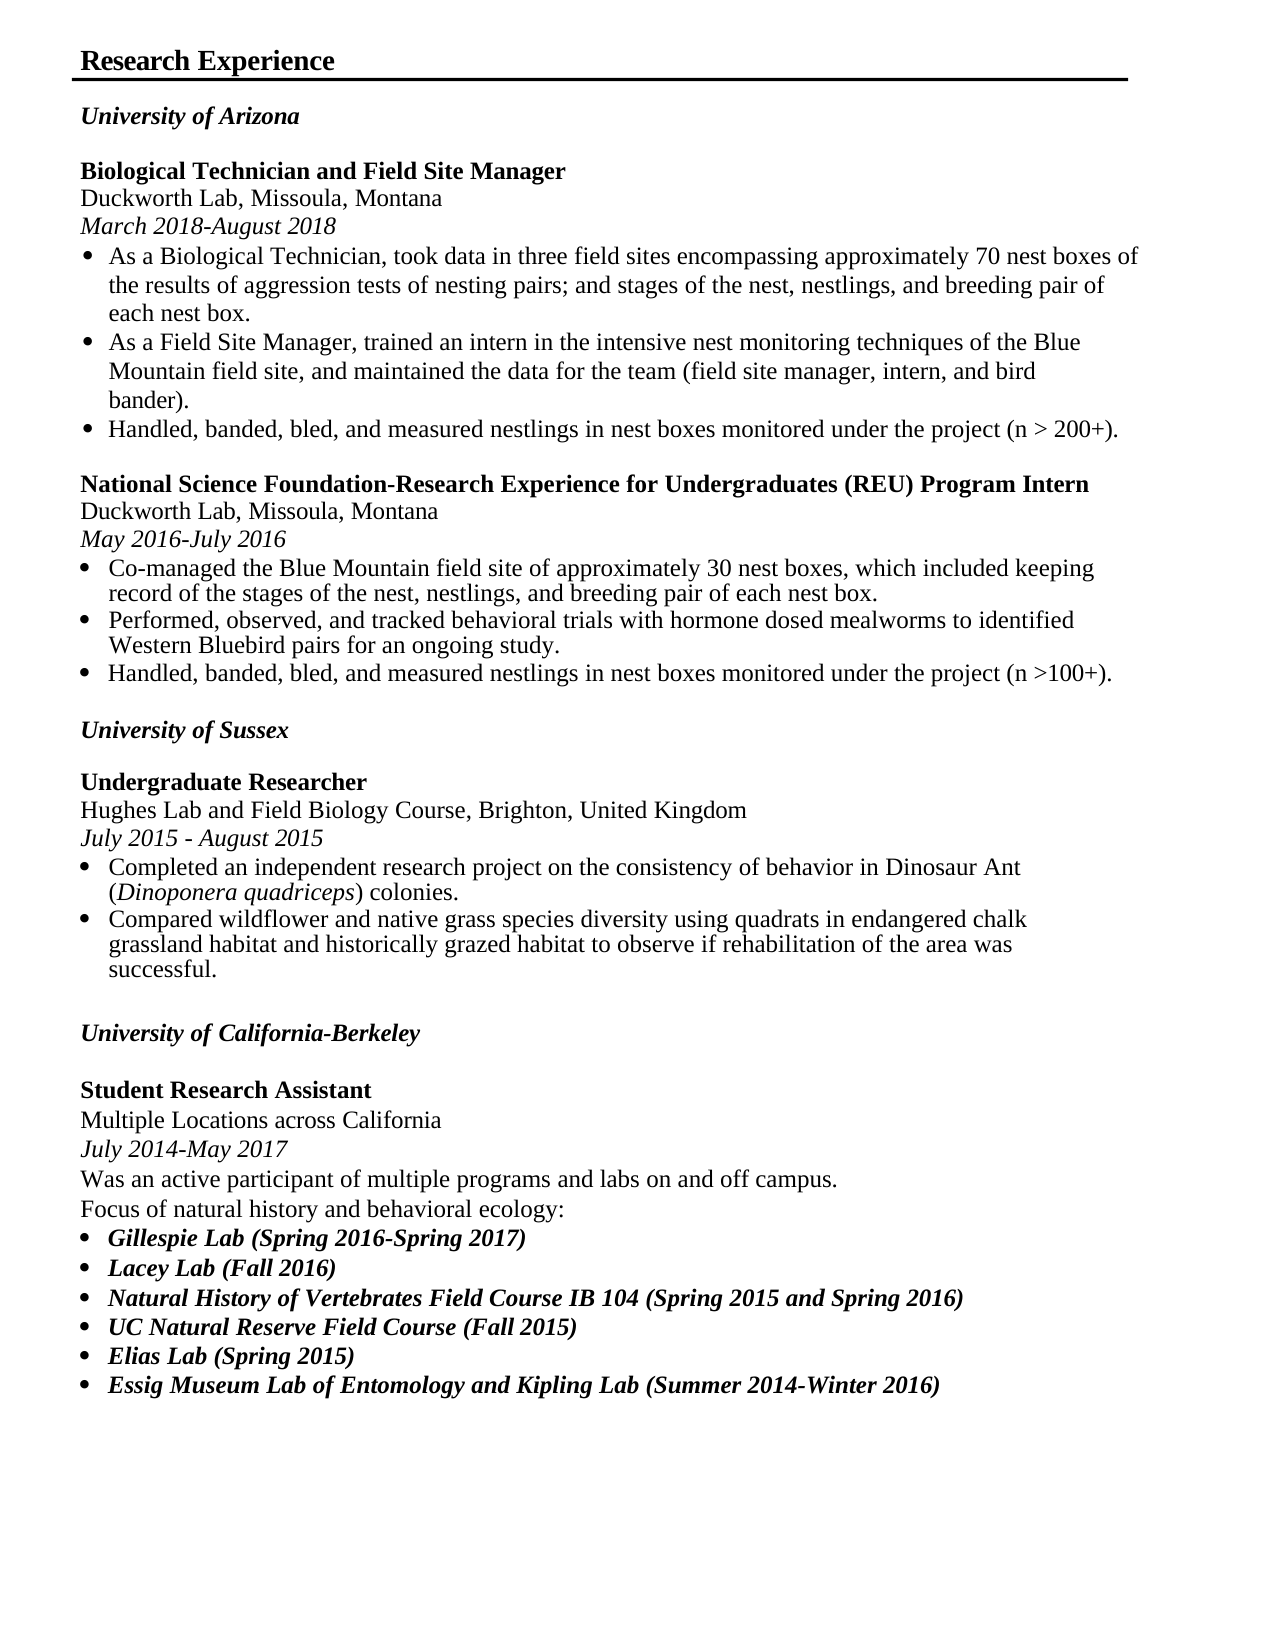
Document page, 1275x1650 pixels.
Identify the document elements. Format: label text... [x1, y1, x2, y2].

text University of Arizona [80, 101, 1185, 130]
list Natural History of Vertebrates Field Course IB 104 (Spring 2015 and Spring 2016) [80, 1283, 1185, 1311]
subtitle Undergraduate Researcher [80, 768, 1185, 796]
list Handled, banded, bled, and measured nestlings in nest boxes monitored under the project (n >100+). [80, 659, 1185, 687]
list Compared wildflower and native grass species diversity using quadrats in endangered chalk grassland habitat and historically grazed habitat to observe if rehabilitation of the area was successful. [80, 907, 1115, 983]
text Student Research Assistant Multiple Locations across California July 2014-May 2017 [80, 1075, 454, 1163]
list Lacey Lab (Fall 2016) [80, 1253, 1185, 1282]
text Duckworth Lab, Missoula, Montana [80, 498, 1185, 525]
text Duckworth Lab, Missoula, Montana [80, 185, 1185, 212]
list Performed, observed, and tracked behavioral trials with hormone dosed mealworms to identified Western Bluebird pairs for an ongoing study. [80, 609, 1151, 659]
text University of California-Berkeley [80, 1018, 1185, 1047]
subtitle Biological Technician and Field Site Manager [80, 157, 1185, 185]
list As a Field Site Manager, trained an intern in the intensive nest monitoring techniques of the Blue Mountain field site, and maintained the data for the team (field site manager, intern, and bird bander). [83, 327, 1115, 413]
text Was an active participant of multiple programs and labs on and off campus. Focus of natural history and behavioral ecology: [80, 1164, 883, 1222]
subtitle Research Experience [80, 43, 1185, 76]
list Gillespie Lab (Spring 2016-Spring 2017) [80, 1223, 1185, 1252]
text University of Sussex [80, 715, 1185, 743]
text May 2016-July 2016 [80, 525, 1185, 554]
text March 2018-August 2018 [80, 212, 1185, 240]
list Essig Museum Lab of Entomology and Kipling Lab (Summer 2014-Winter 2016) [80, 1370, 1185, 1399]
text Hughes Lab and Field Biology Course, Brighton, United Kingdom [80, 796, 1185, 824]
list Handled, banded, bled, and measured nestlings in nest boxes monitored under the project (n > 200+). [83, 413, 1185, 443]
text July 2015 - August 2015 [80, 824, 1185, 852]
list As a Biological Technician, took data in three field sites encompassing approximately 70 nest boxes of the results of aggression tests of nesting pairs; and stages of the nest, nestlings, and breeding pair of each nest box. [83, 241, 1148, 327]
list Completed an independent research project on the consistency of behavior in Dinosaur Ant (Dinoponera quadriceps) colonies. [80, 856, 1142, 906]
list Elias Lab (Spring 2015) [80, 1341, 1185, 1370]
list UC Natural Reserve Field Course (Fall 2015) [80, 1312, 1185, 1341]
subtitle National Science Foundation-Research Experience for Undergraduates (REU) Program Intern [80, 469, 1185, 498]
list Co-managed the Blue Mountain field site of approximately 30 nest boxes, which included keeping record of the stages of the nest, nestlings, and breeding pair of each nest box. [80, 557, 1153, 607]
